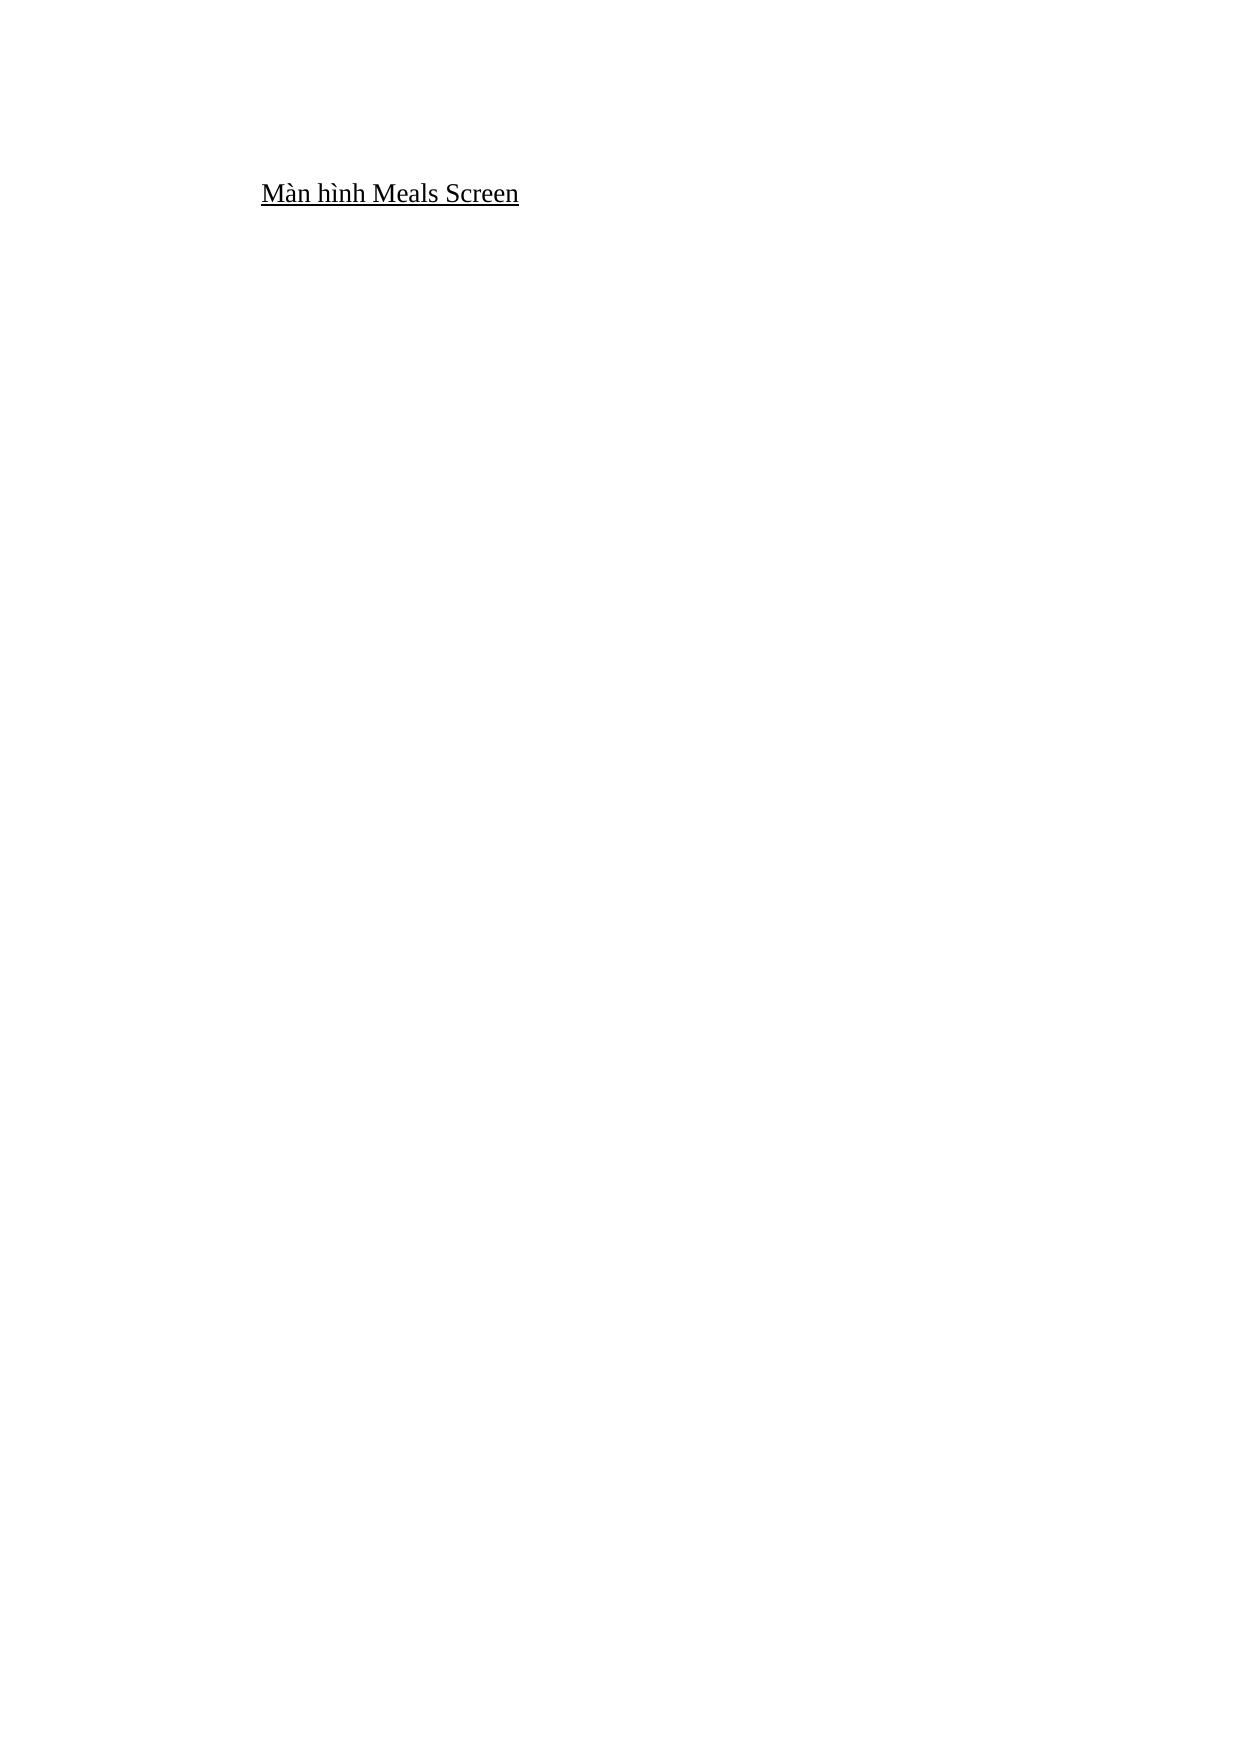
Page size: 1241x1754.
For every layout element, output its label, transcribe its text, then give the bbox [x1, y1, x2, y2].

text Màn hình Meals Screen 46 [261, 177, 1122, 208]
